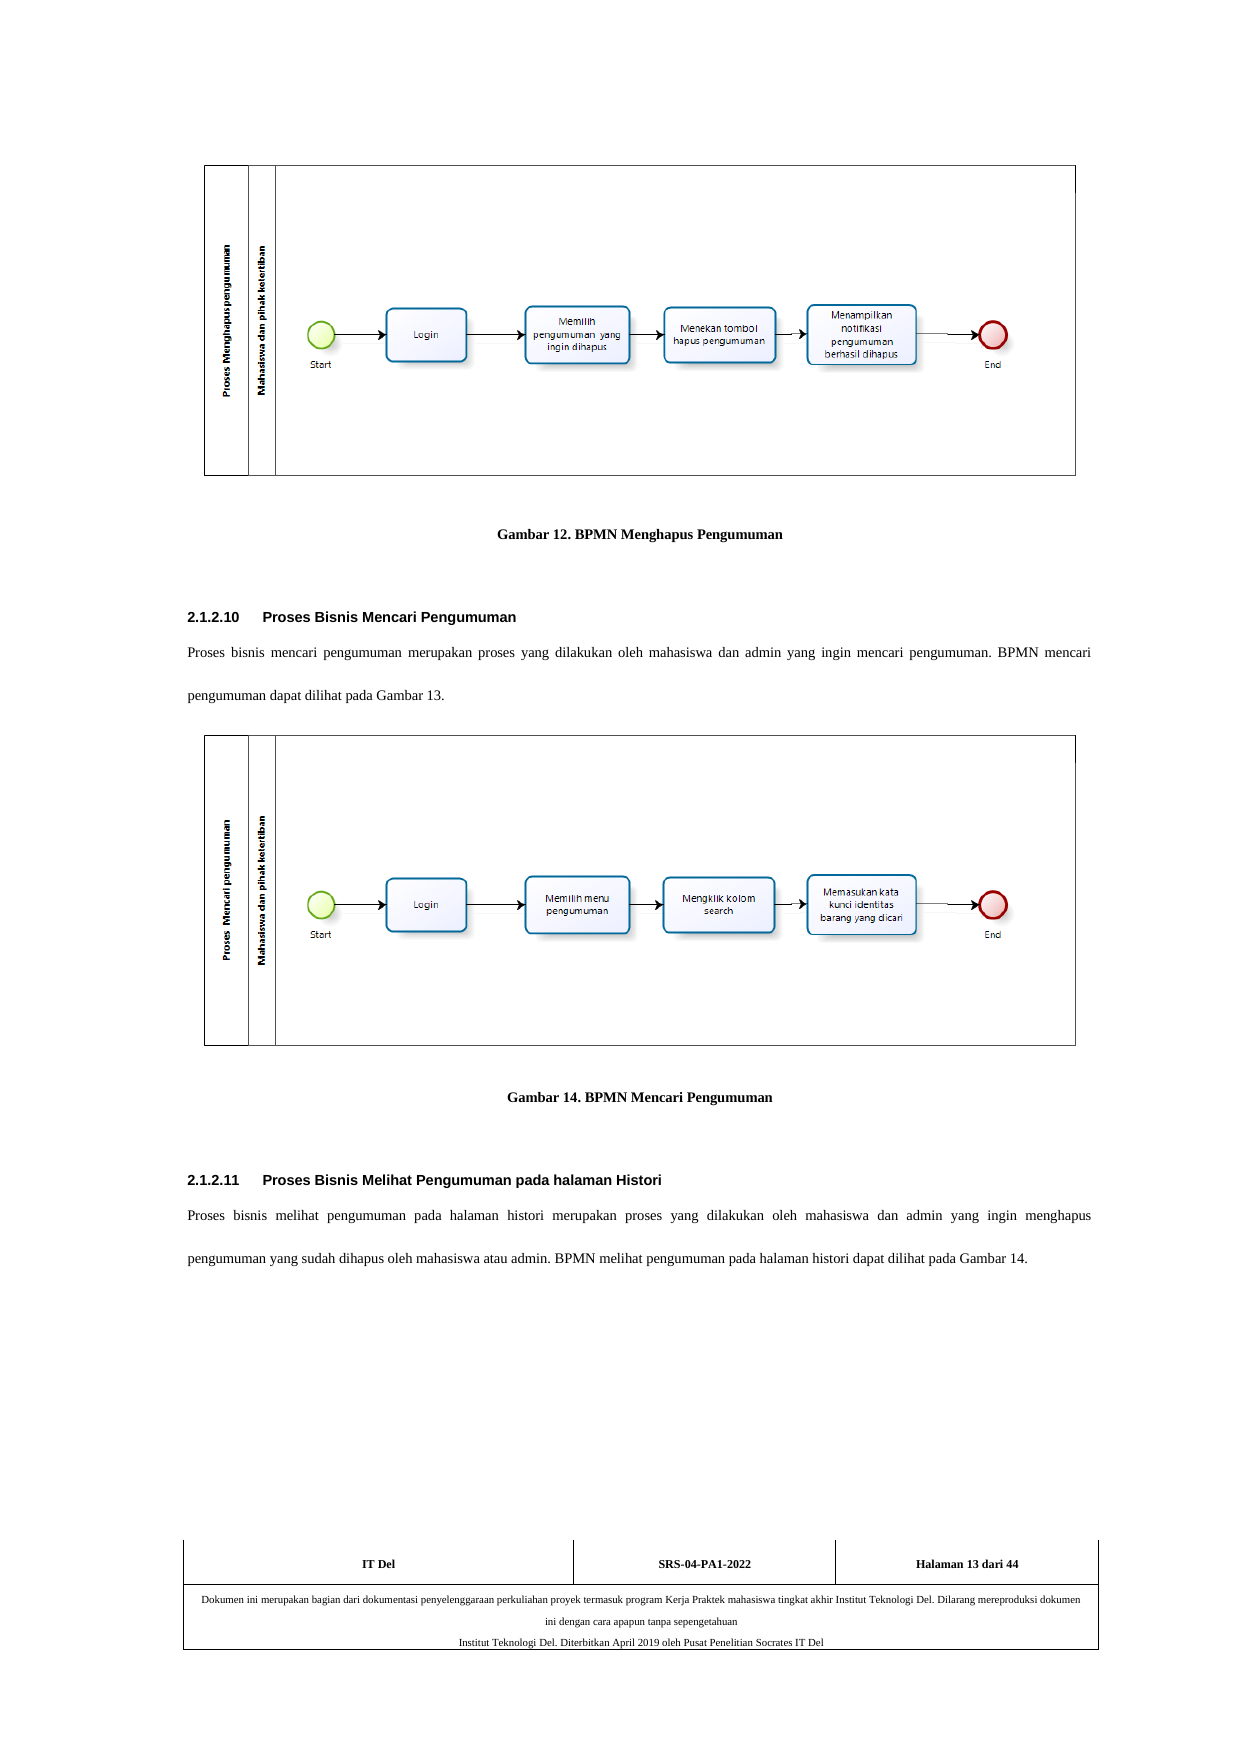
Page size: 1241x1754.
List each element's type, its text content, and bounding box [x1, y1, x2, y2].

text Gambar 12. BPMN Menghapus Pengumuman [187, 514, 1092, 543]
picture [187, 717, 1092, 1063]
subtitle Proses Bisnis Melihat Pengumuman pada halaman Histori [187, 1159, 1092, 1188]
text Proses bisnis mencari pengumuman merupakan proses yang dilakukan oleh mahasiswa dan admin yang ingin mencari pengumuman. BPMN mencari pengumuman dapat dilihat pada Gambar 13. [187, 632, 1092, 703]
text Proses bisnis melihat pengumuman pada halaman histori merupakan proses yang dilakukan oleh mahasiswa dan admin yang ingin menghapus pengumuman yang sudah dihapus oleh mahasiswa atau admin. BPMN melihat pengumuman pada halaman histori dapat dilihat pada Gambar 14. [187, 1194, 1092, 1266]
subtitle Proses Bisnis Mencari Pengumuman [187, 597, 1092, 625]
picture [187, 147, 1092, 500]
text Gambar 14. BPMN Mencari Pengumuman [187, 1077, 1092, 1106]
